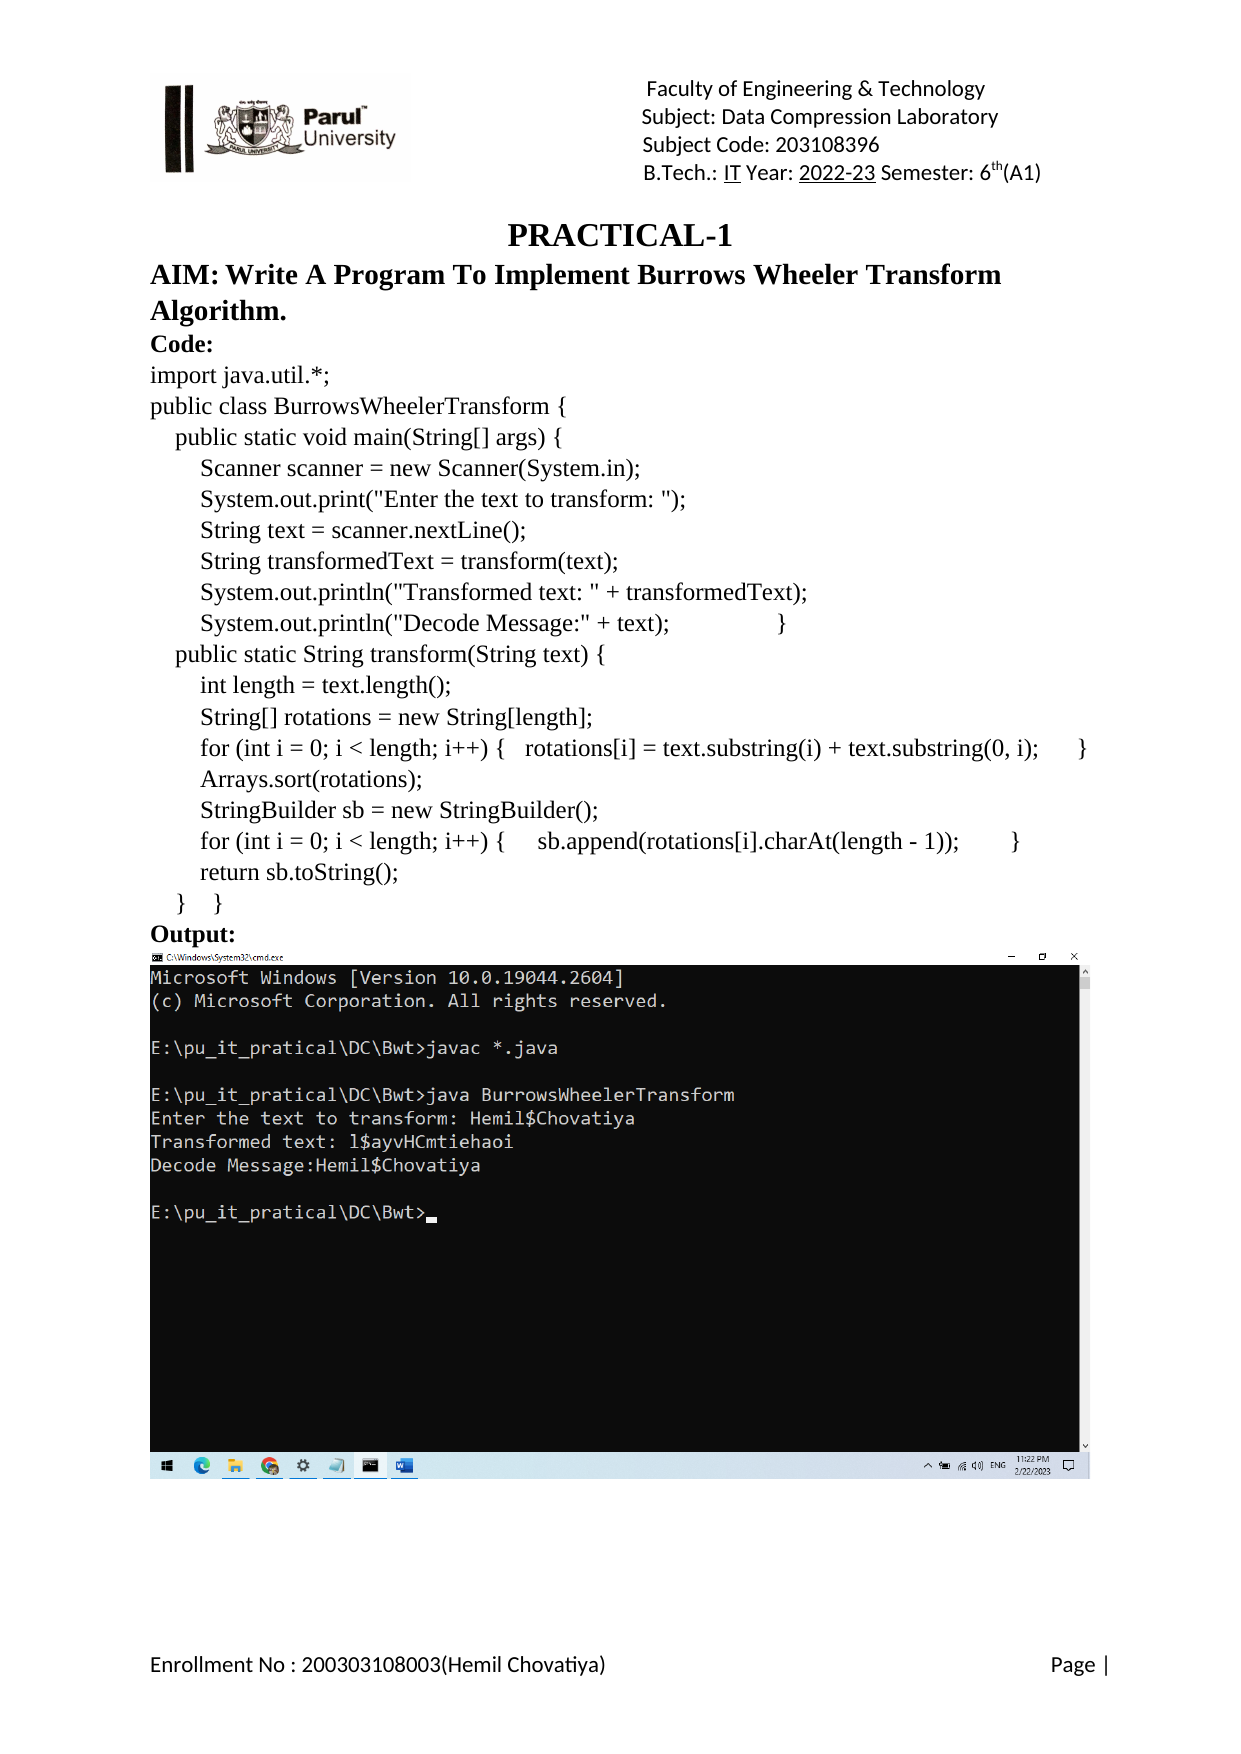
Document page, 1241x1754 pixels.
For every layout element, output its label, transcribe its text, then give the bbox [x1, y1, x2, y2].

text String[] rotations = new String[length]; [150, 702, 1090, 730]
text public static String transform(String text) { [150, 639, 1090, 668]
text System.out.println("Decode Message:" + text); } [150, 608, 1090, 637]
text } } [150, 888, 1090, 917]
text AIM: Write A Program To Implement Burrows Wheeler Transform Algorithm. [150, 257, 1090, 326]
text PRACTICAL-1 [150, 215, 1090, 254]
text String text = scanner.nextLine(); [150, 515, 1090, 544]
text public static void main(String[] args) { [150, 422, 1090, 451]
text Output: [150, 919, 1090, 948]
picture [150, 73, 411, 182]
text return sb.toString(); [150, 857, 1090, 886]
text for (int i = 0; i < length; i++) { sb.append(rotations[i].charAt(length - 1)); } [150, 826, 1090, 854]
text import java.util.*; [150, 360, 1090, 389]
text public class BurrowsWheelerTransform { [150, 391, 1090, 420]
text System.out.println("Transformed text: " + transformedText); [150, 577, 1090, 606]
text StringBuilder sb = new StringBuilder(); [150, 795, 1090, 823]
text for (int i = 0; i < length; i++) { rotations[i] = text.substring(i) + text.substring(0, i); } [150, 733, 1090, 761]
picture [150, 950, 1091, 1479]
text Code: [150, 329, 1090, 358]
text String transformedText = transform(text); [150, 546, 1090, 575]
text Scanner scanner = new Scanner(System.in); [150, 453, 1090, 482]
text int length = text.length(); [150, 671, 1090, 699]
text Arrays.sort(rotations); [150, 764, 1090, 792]
text System.out.print("Enter the text to transform: "); [150, 484, 1090, 513]
